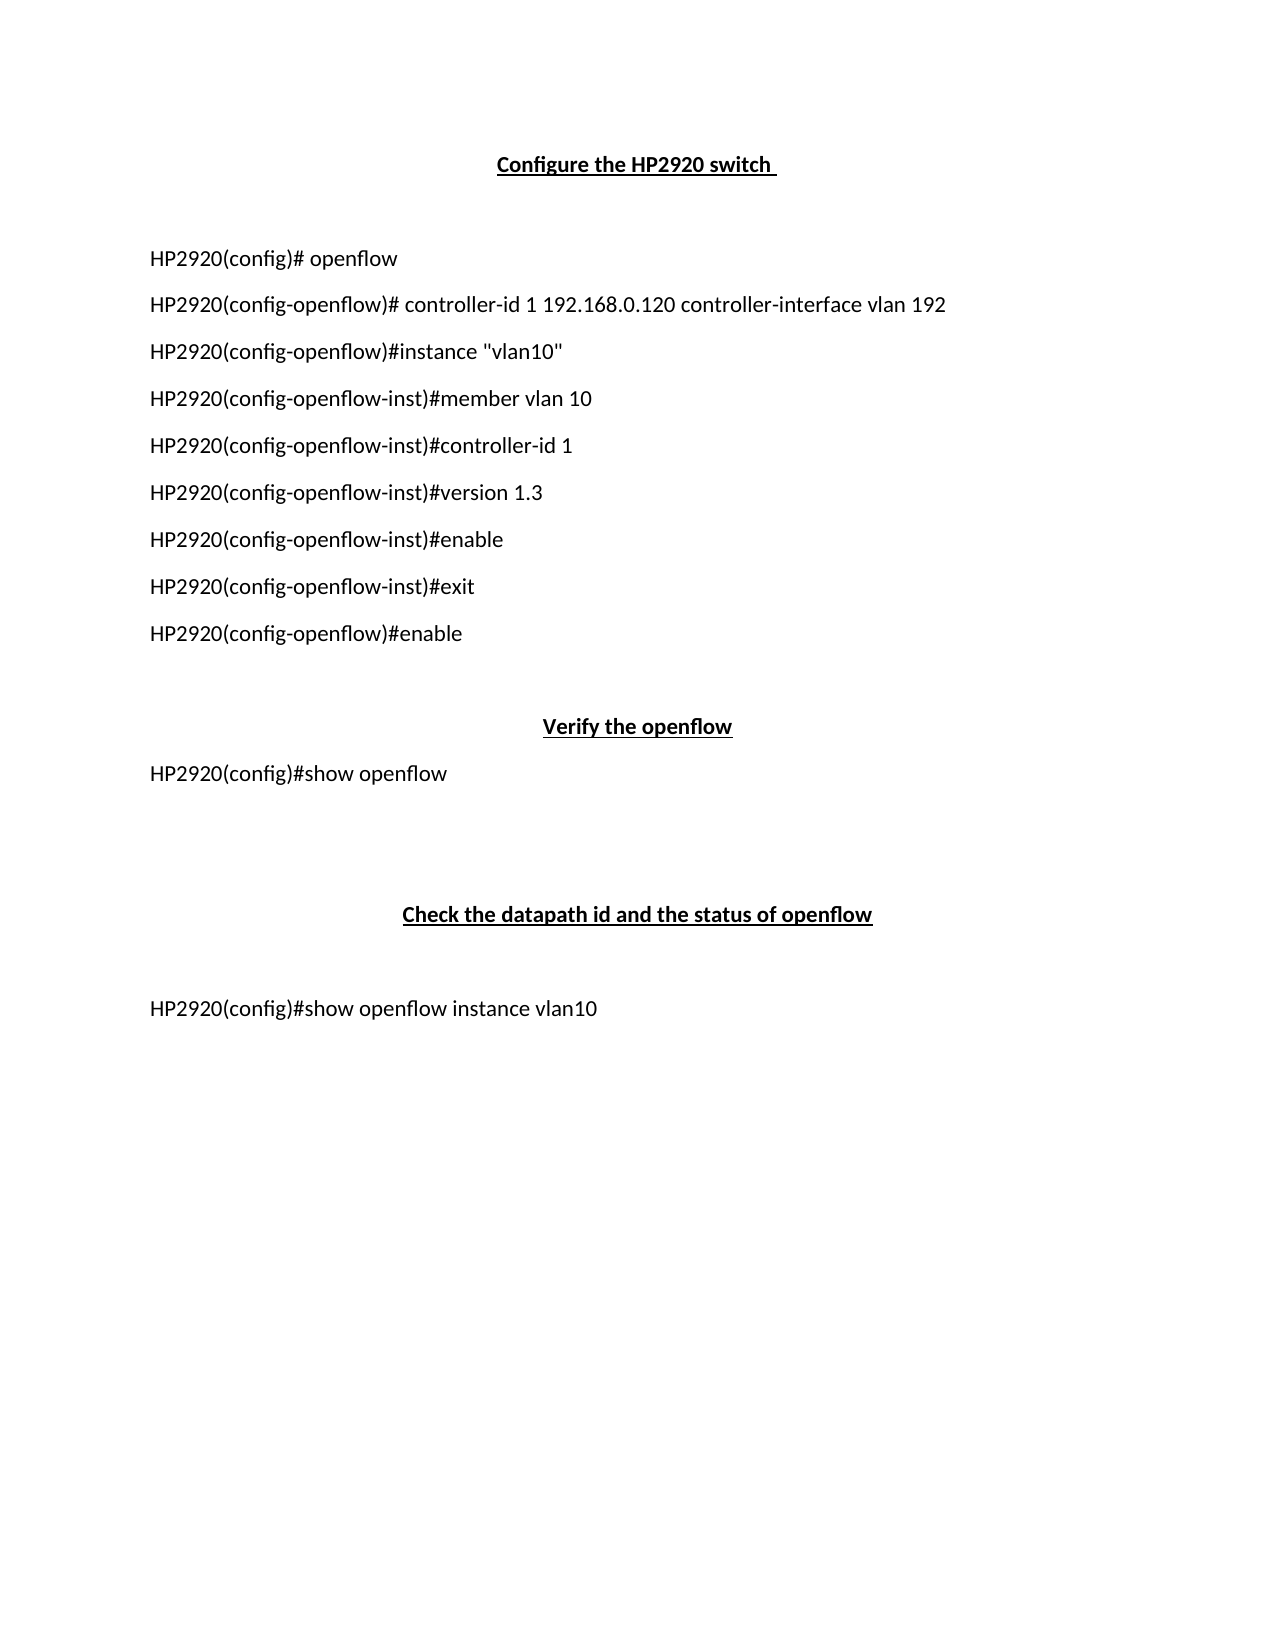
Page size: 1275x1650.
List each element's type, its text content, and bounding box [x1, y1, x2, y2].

text HP2920(config-openflow-inst)#member vlan 10 [150, 384, 1125, 412]
text HP2920(config-openflow-inst)#version 1.3 [150, 478, 1125, 506]
text Verify the openflow [150, 712, 1125, 741]
text HP2920(config-openflow-inst)#exit [150, 572, 1125, 600]
text HP2920(config)#show openflow [150, 759, 1125, 787]
text HP2920(config-openflow)#instance "vlan10" [150, 337, 1125, 366]
text HP2920(config)# openflow [150, 244, 1125, 272]
text HP2920(config-openflow)# controller-id 1 192.168.0.120 controller-interface vlan 192 [150, 291, 1125, 319]
text HP2920(config-openflow)#enable [150, 619, 1125, 647]
text HP2920(config-openflow-inst)#controller-id 1 [150, 431, 1125, 459]
text Configure the HP2920 switch [150, 150, 1125, 178]
text Check the datapath id and the status of openflow [150, 900, 1125, 928]
text HP2920(config)#show openflow instance vlan10 [150, 994, 1125, 1022]
text HP2920(config-openflow-inst)#enable [150, 525, 1125, 553]
